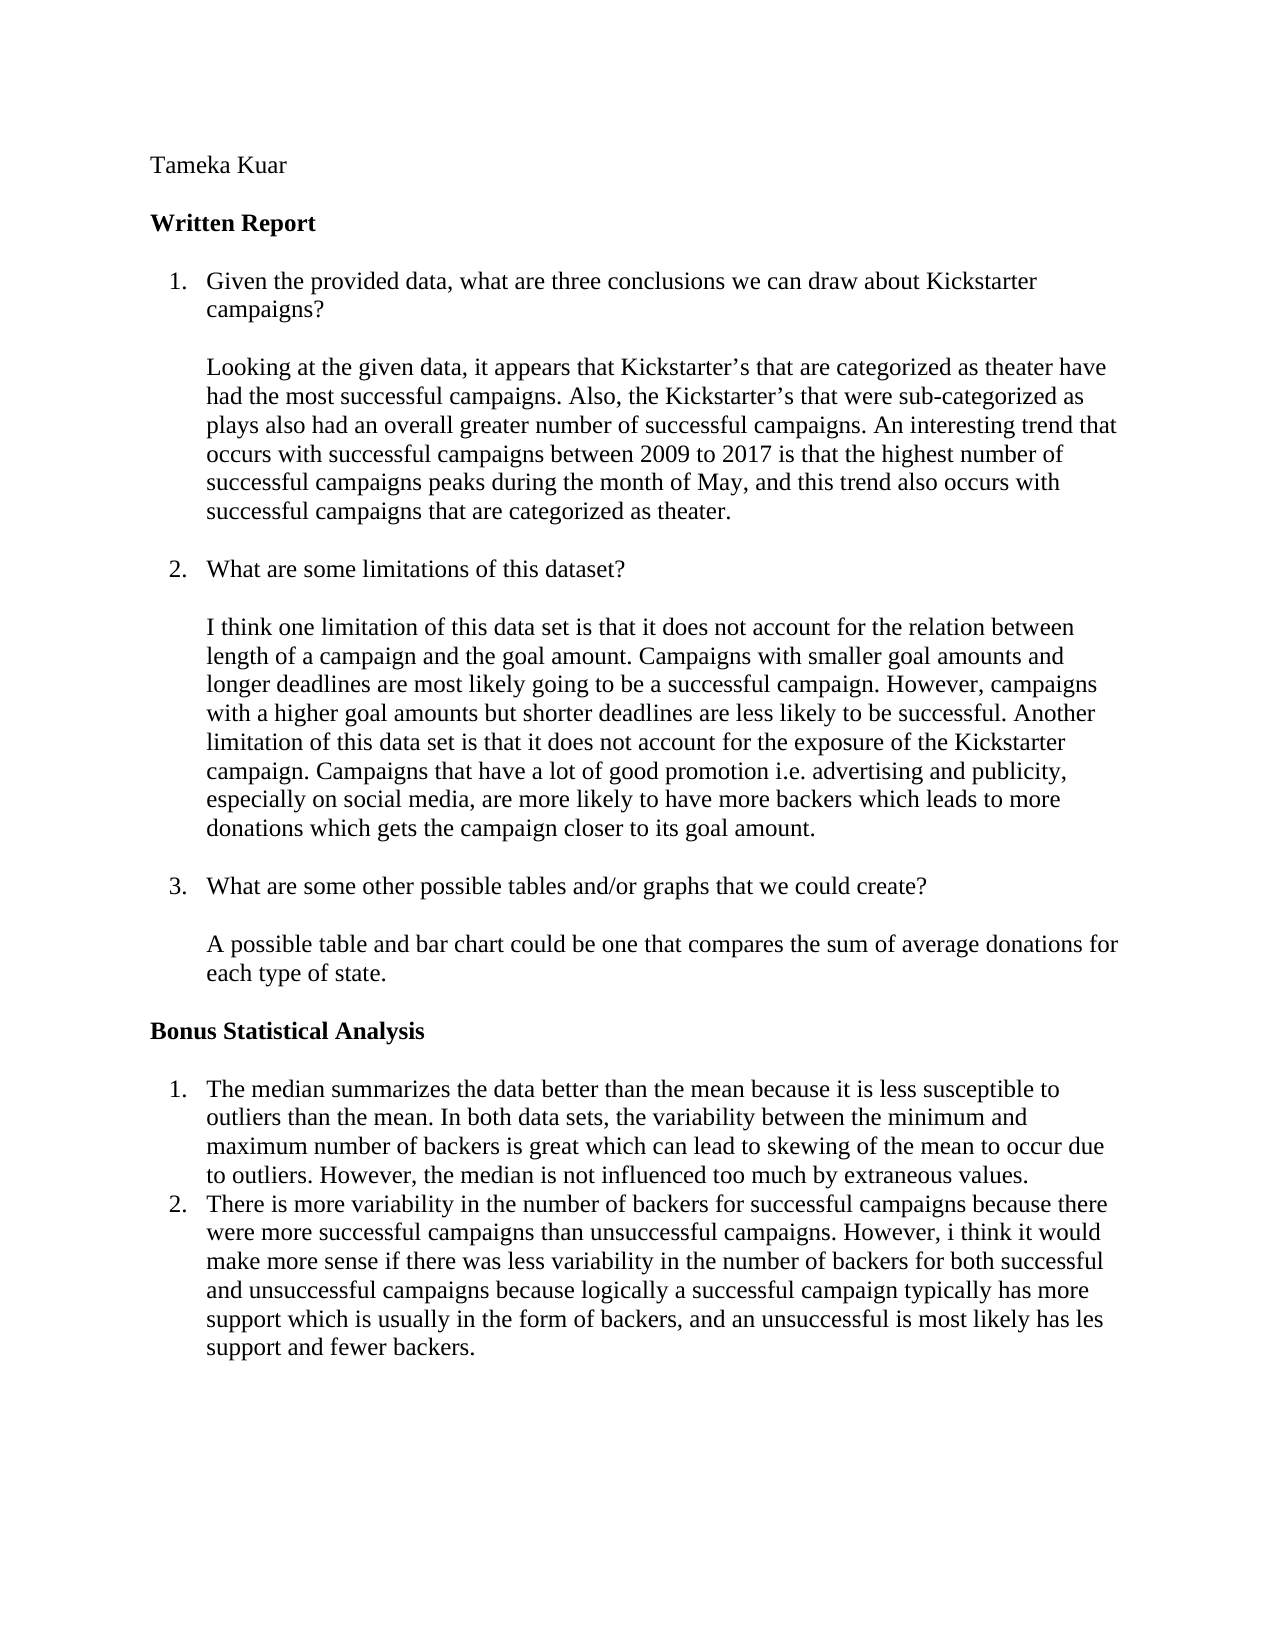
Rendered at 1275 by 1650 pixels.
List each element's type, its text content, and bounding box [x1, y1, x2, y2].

text Bonus Statistical Analysis [150, 1016, 1125, 1044]
text Tameka Kuar [150, 150, 1125, 179]
text I think one limitation of this data set is that it does not account for the relation between length of a campaign and the goal amount. Campaigns with smaller goal amounts and longer deadlines are most likely going to be a successful campaign. However, campaigns with a higher goal amounts but shorter deadlines are less likely to be successful. Another limitation of this data set is that it does not account for the exposure of the Kickstarter campaign. Campaigns that have a lot of good promotion i.e. advertising and publicity, especially on social media, are more likely to have more backers which leads to more donations which gets the campaign closer to its goal amount. [206, 612, 1125, 842]
list The median summarizes the data better than the mean because it is less susceptible to outliers than the mean. In both data sets, the variability between the minimum and maximum number of backers is great which can lead to skewing of the mean to occur due to outliers. However, the median is not influenced too much by extraneous values. [169, 1074, 1125, 1189]
list Given the provided data, what are three conclusions we can draw about Kickstarter campaigns? [169, 266, 1125, 323]
list What are some other possible tables and/or graphs that we could create? [169, 871, 1125, 900]
text Written Report [150, 208, 1125, 237]
list What are some limitations of this dataset? [169, 554, 1125, 583]
list There is more variability in the number of backers for successful campaigns because there were more successful campaigns than unsuccessful campaigns. However, i think it would make more sense if there was less variability in the number of backers for both successful and unsuccessful campaigns because logically a successful campaign typically has more support which is usually in the form of backers, and an unsuccessful is most likely has les support and fewer backers. [169, 1189, 1125, 1361]
text Looking at the given data, it appears that Kickstarter’s that are categorized as theater have had the most successful campaigns. Also, the Kickstarter’s that were sub-categorized as plays also had an overall greater number of successful campaigns. An interesting trend that occurs with successful campaigns between 2009 to 2017 is that the highest number of successful campaigns peaks during the month of May, and this trend also occurs with successful campaigns that are categorized as theater. [206, 352, 1125, 525]
text A possible table and bar chart could be one that compares the sum of average donations for each type of state. [206, 929, 1125, 987]
